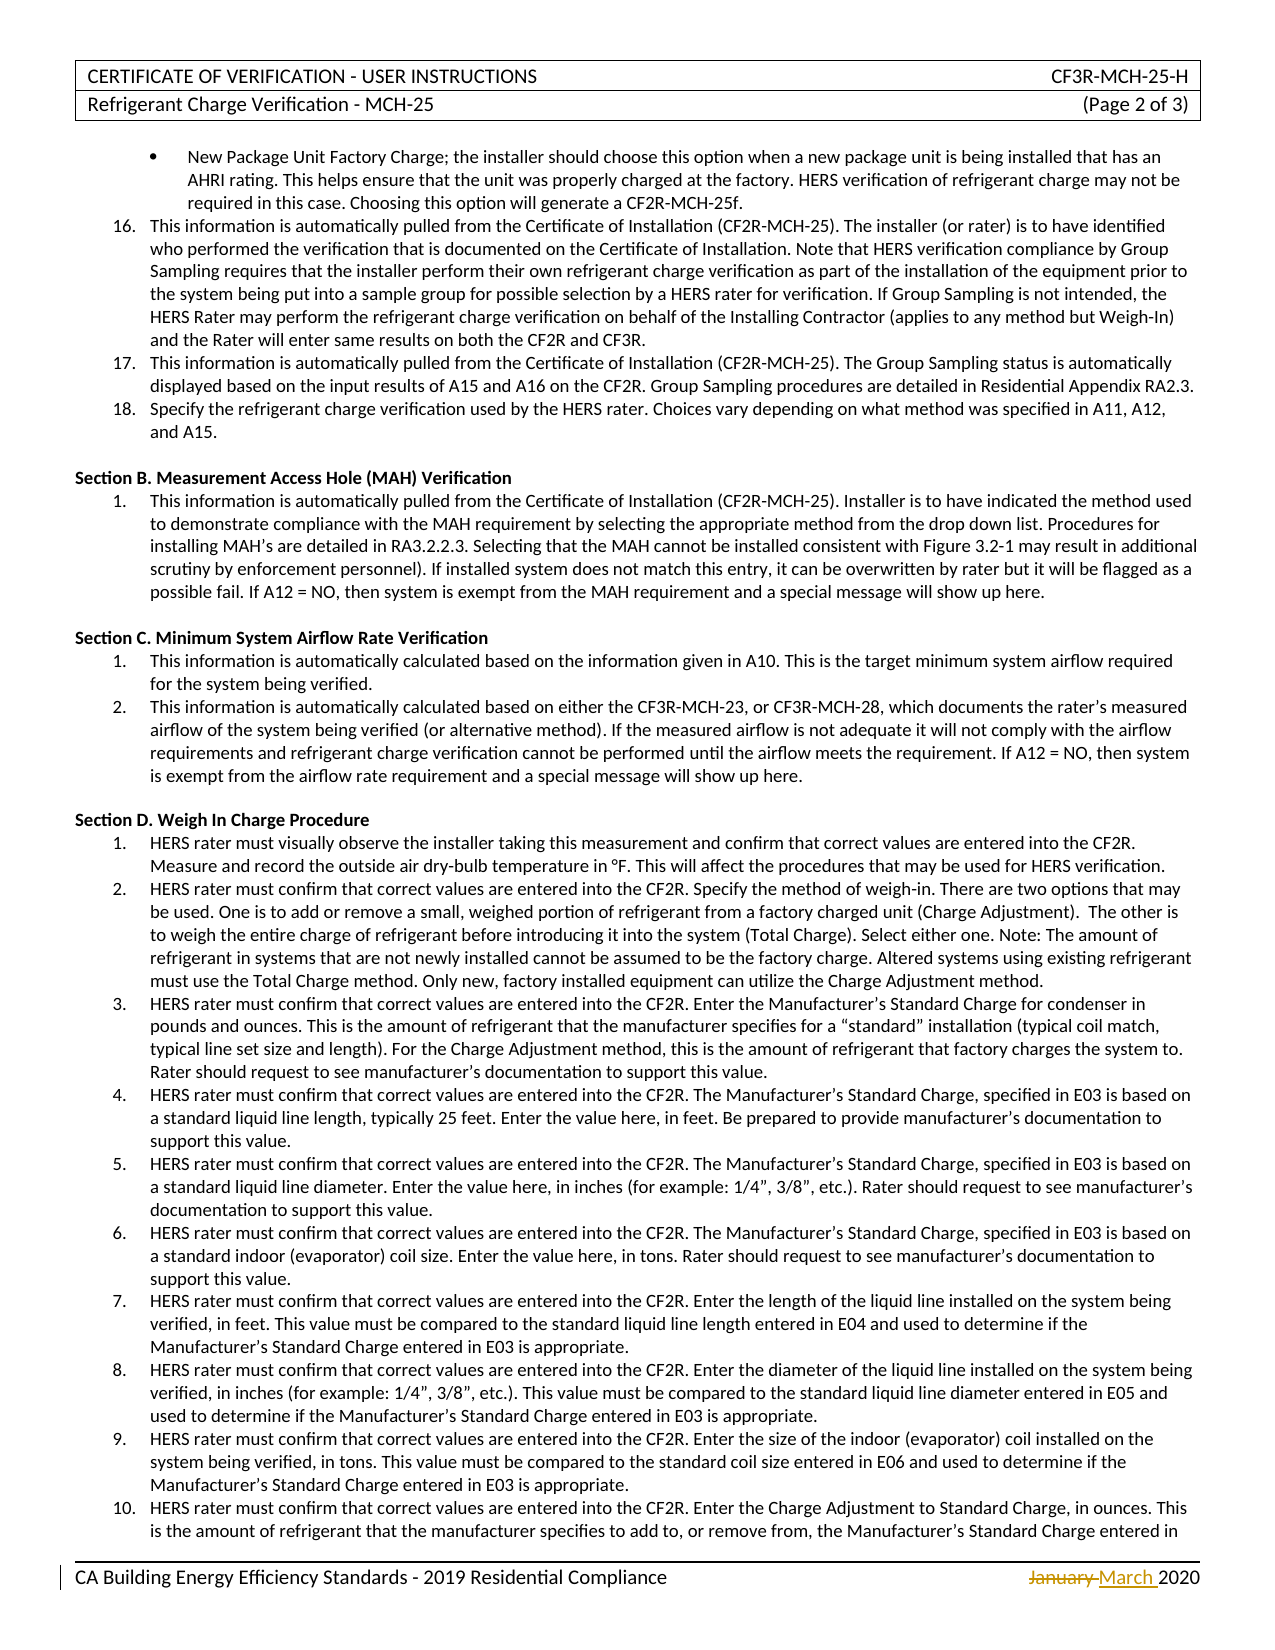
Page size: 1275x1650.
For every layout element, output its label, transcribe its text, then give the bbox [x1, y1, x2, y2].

list HERS rater must confirm that correct values are entered into the CF2R. Enter the size of the indoor (evaporator) coil installed on the system being verified, in tons. This value must be compared to the standard coil size entered in E06 and used to determine if the Manufacturer’s Standard Charge entered in E03 is appropriate. [112, 1427, 1200, 1496]
text Section C. Minimum System Airflow Rate Verification [75, 626, 1200, 649]
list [112, 1496, 1200, 1542]
list HERS rater must confirm that correct values are entered into the CF2R. Enter the Manufacturer’s Standard Charge for condenser in pounds and ounces. This is the amount of refrigerant that the manufacturer specifies for a “standard” installation (typical coil match, typical line set size and length). For the Charge Adjustment method, this is the amount of refrigerant that factory charges the system to. Rater should request to see manufacturer’s documentation to support this value. [112, 992, 1200, 1083]
list HERS rater must confirm that correct values are entered into the CF2R. Specify the method of weigh-in. There are two options that may be used. One is to add or remove a small, weighed portion of refrigerant from a factory charged unit (Charge Adjustment). The other is to weigh the entire charge of refrigerant before introducing it into the system (Total Charge). Select either one. Note: The amount of refrigerant in systems that are not newly installed cannot be assumed to be the factory charge. Altered systems using existing refrigerant must use the Total Charge method. Only new, factory installed equipment can utilize the Charge Adjustment method. [112, 877, 1200, 992]
list HERS rater must confirm that correct values are entered into the CF2R. The Manufacturer’s Standard Charge, specified in E03 is based on a standard liquid line diameter. Enter the value here, in inches (for example: 1/4”, 3/8”, etc.). Rater should request to see manufacturer’s documentation to support this value. [112, 1152, 1200, 1221]
list New Package Unit Factory Charge; the installer should choose this option when a new package unit is being installed that has an AHRI rating. This helps ensure that the unit was properly charged at the factory. HERS verification of refrigerant charge may not be required in this case. Choosing this option will generate a CF2R-MCH-25f. [150, 145, 1200, 214]
list This information is automatically calculated based on either the CF3R-MCH-23, or CF3R-MCH-28, which documents the rater’s measured airflow of the system being verified (or alternative method). If the measured airflow is not adequate it will not comply with the airflow requirements and refrigerant charge verification cannot be performed until the airflow meets the requirement. If A12 = NO, then system is exempt from the airflow rate requirement and a special message will show up here. [112, 695, 1200, 787]
text Section B. Measurement Access Hole (MAH) Verification [75, 466, 1200, 489]
text Section D. Weigh In Charge Procedure [75, 808, 1200, 831]
list This information is automatically pulled from the Certificate of Installation (CF2R-MCH-25). Installer is to have indicated the method used to demonstrate compliance with the MAH requirement by selecting the appropriate method from the drop down list. Procedures for installing MAH’s are detailed in RA3.2.2.3. Selecting that the MAH cannot be installed consistent with Figure 3.2-1 may result in additional scrutiny by enforcement personnel). If installed system does not match this entry, it can be overwritten by rater but it will be flagged as a possible fail. If A12 = NO, then system is exempt from the MAH requirement and a special message will show up here. [112, 489, 1200, 603]
list This information is automatically pulled from the Certificate of Installation (CF2R-MCH-25). The installer (or rater) is to have identified who performed the verification that is documented on the Certificate of Installation. Note that HERS verification compliance by Group Sampling requires that the installer perform their own refrigerant charge verification as part of the installation of the equipment prior to the system being put into a sample group for possible selection by a HERS rater for verification. If Group Sampling is not intended, the HERS Rater may perform the refrigerant charge verification on behalf of the Installing Contractor (applies to any method but Weigh-In) and the Rater will enter same results on both the CF2R and CF3R. [112, 214, 1200, 351]
list This information is automatically pulled from the Certificate of Installation (CF2R-MCH-25). The Group Sampling status is automatically displayed based on the input results of A15 and A16 on the CF2R. Group Sampling procedures are detailed in Residential Appendix RA2.3. [112, 351, 1200, 397]
list HERS rater must confirm that correct values are entered into the CF2R. The Manufacturer’s Standard Charge, specified in E03 is based on a standard indoor (evaporator) coil size. Enter the value here, in tons. Rater should request to see manufacturer’s documentation to support this value. [112, 1221, 1200, 1289]
list HERS rater must confirm that correct values are entered into the CF2R. Enter the diameter of the liquid line installed on the system being verified, in inches (for example: 1/4”, 3/8”, etc.). This value must be compared to the standard liquid line diameter entered in E05 and used to determine if the Manufacturer’s Standard Charge entered in E03 is appropriate. [112, 1358, 1200, 1427]
list HERS rater must confirm that correct values are entered into the CF2R. The Manufacturer’s Standard Charge, specified in E03 is based on a standard liquid line length, typically 25 feet. Enter the value here, in feet. Be prepared to provide manufacturer’s documentation to support this value. [112, 1083, 1200, 1152]
list HERS rater must confirm that correct values are entered into the CF2R. Enter the length of the liquid line installed on the system being verified, in feet. This value must be compared to the standard liquid line length entered in E04 and used to determine if the Manufacturer’s Standard Charge entered in E03 is appropriate. [112, 1289, 1200, 1358]
list Specify the refrigerant charge verification used by the HERS rater. Choices vary depending on what method was specified in A11, A12, and A15. [112, 397, 1200, 443]
list HERS rater must visually observe the installer taking this measurement and confirm that correct values are entered into the CF2R. Measure and record the outside air dry-bulb temperature in °F. This will affect the procedures that may be used for HERS verification. [112, 831, 1200, 877]
list This information is automatically calculated based on the information given in A10. This is the target minimum system airflow required for the system being verified. [112, 649, 1200, 695]
